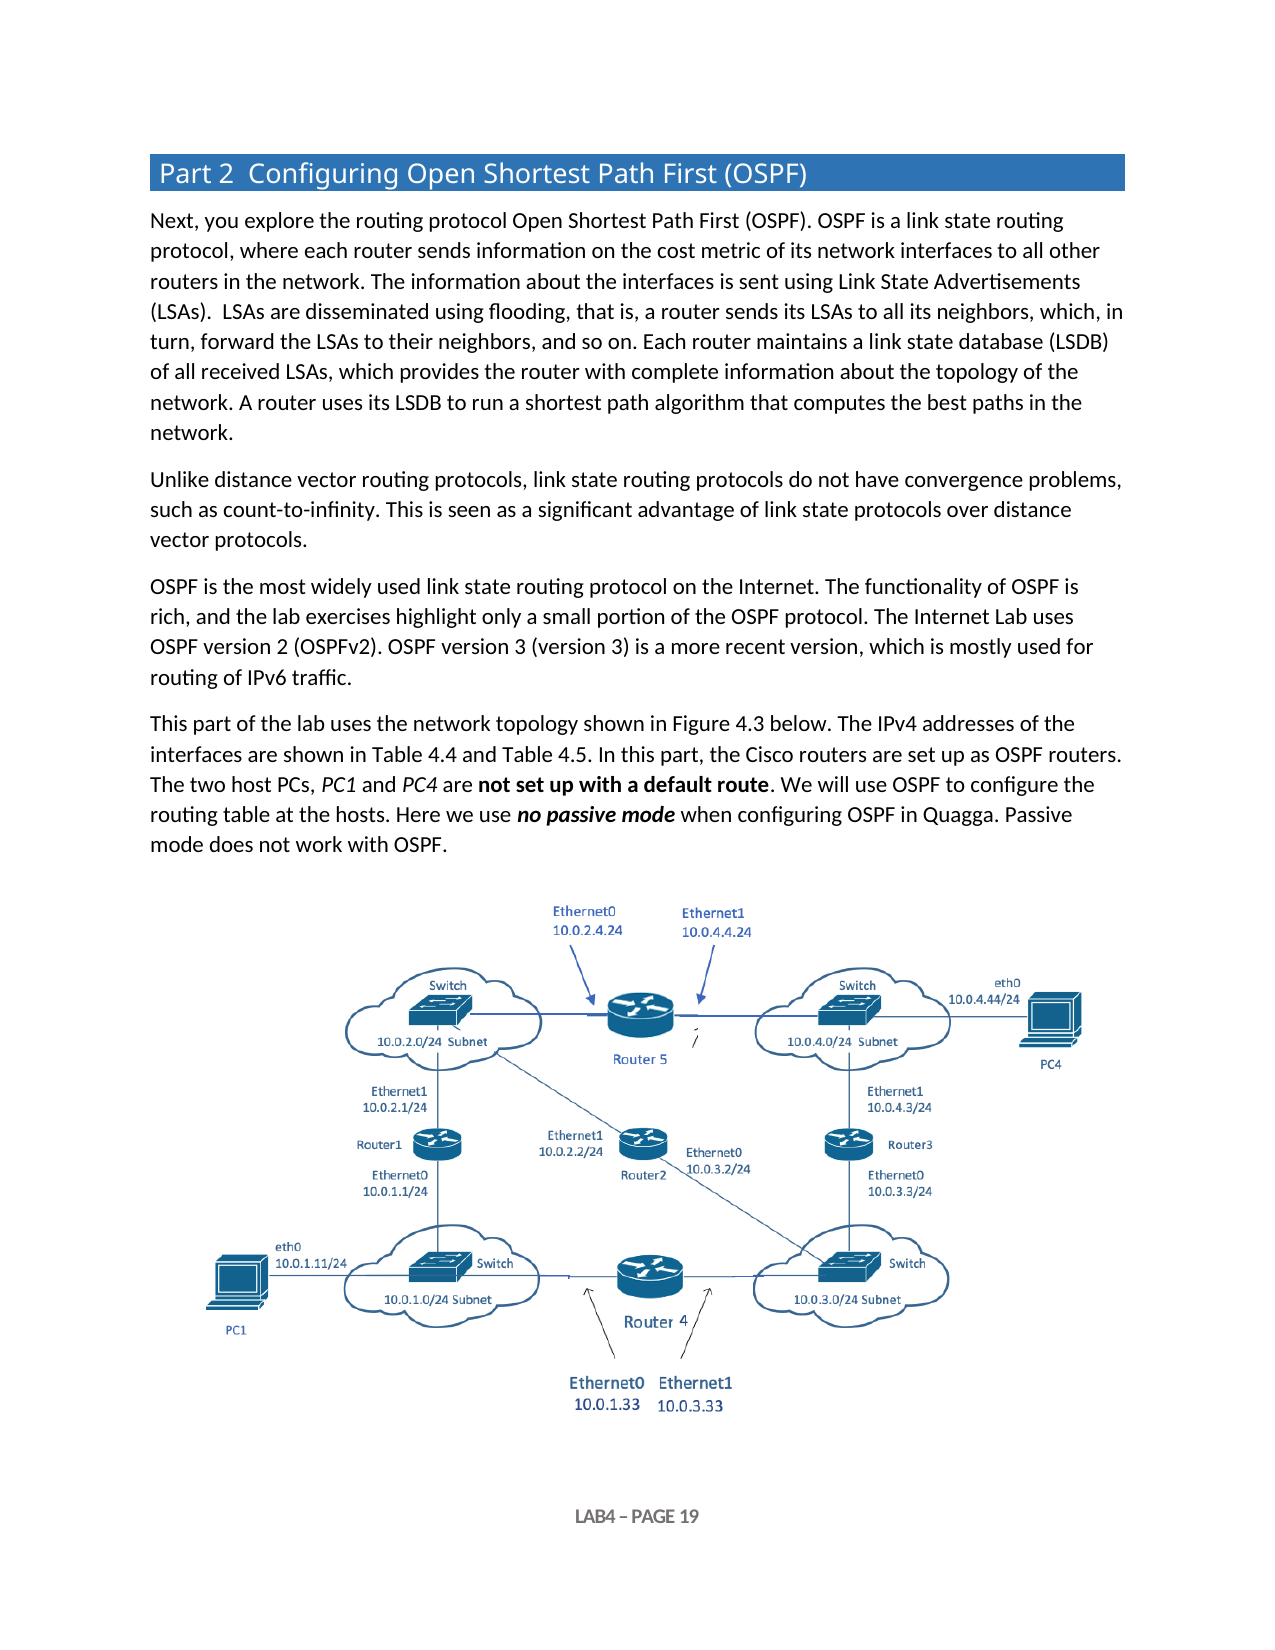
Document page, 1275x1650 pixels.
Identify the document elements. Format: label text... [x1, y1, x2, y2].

text This part of the lab uses the network topology shown in Figure 4.3 below. The IPv4 addresses of the interfaces are shown in Table 4.4 and Table 4.5. In this part, the Cisco routers are set up as OSPF routers. The two host PCs, PC1 and PC4 are not set up with a default route. We will use OSPF to configure the routing table at the hosts. Here we use no passive mode when configuring OSPF in Quagga. Passive mode does not work with OSPF. [150, 709, 1125, 858]
text Unlike distance vector routing protocols, link state routing protocols do not have convergence problems, such as count-to-infinity. This is seen as a significant advantage of link state protocols over distance vector protocols. [150, 465, 1125, 553]
text Next, you explore the routing protocol Open Shortest Path First (OSPF). OSPF is a link state routing protocol, where each router sends information on the cost metric of its network interfaces to all other routers in the network. The information about the interfaces is sent using Link State Advertisements (LSAs). LSAs are disseminated using flooding, that is, a router sends its LSAs to all its neighbors, which, in turn, forward the LSAs to their neighbors, and so on. Each router maintains a link state database (LSDB) of all received LSAs, which provides the router with complete information about the topology of the network. A router uses its LSDB to run a shortest path algorithm that computes the best paths in the network. [150, 206, 1125, 446]
text OSPF is the most widely used link state routing protocol on the Internet. The functionality of OSPF is rich, and the lab exercises highlight only a small portion of the OSPF protocol. The Internet Lab uses OSPF version 2 (OSPFv2). OSPF version 3 (version 3) is a more recent version, which is mostly used for routing of IPv6 traffic. [150, 572, 1125, 691]
subtitle Part 2 Configuring Open Shortest Path First (OSPF) [150, 154, 1125, 191]
picture [165, 877, 1111, 1431]
